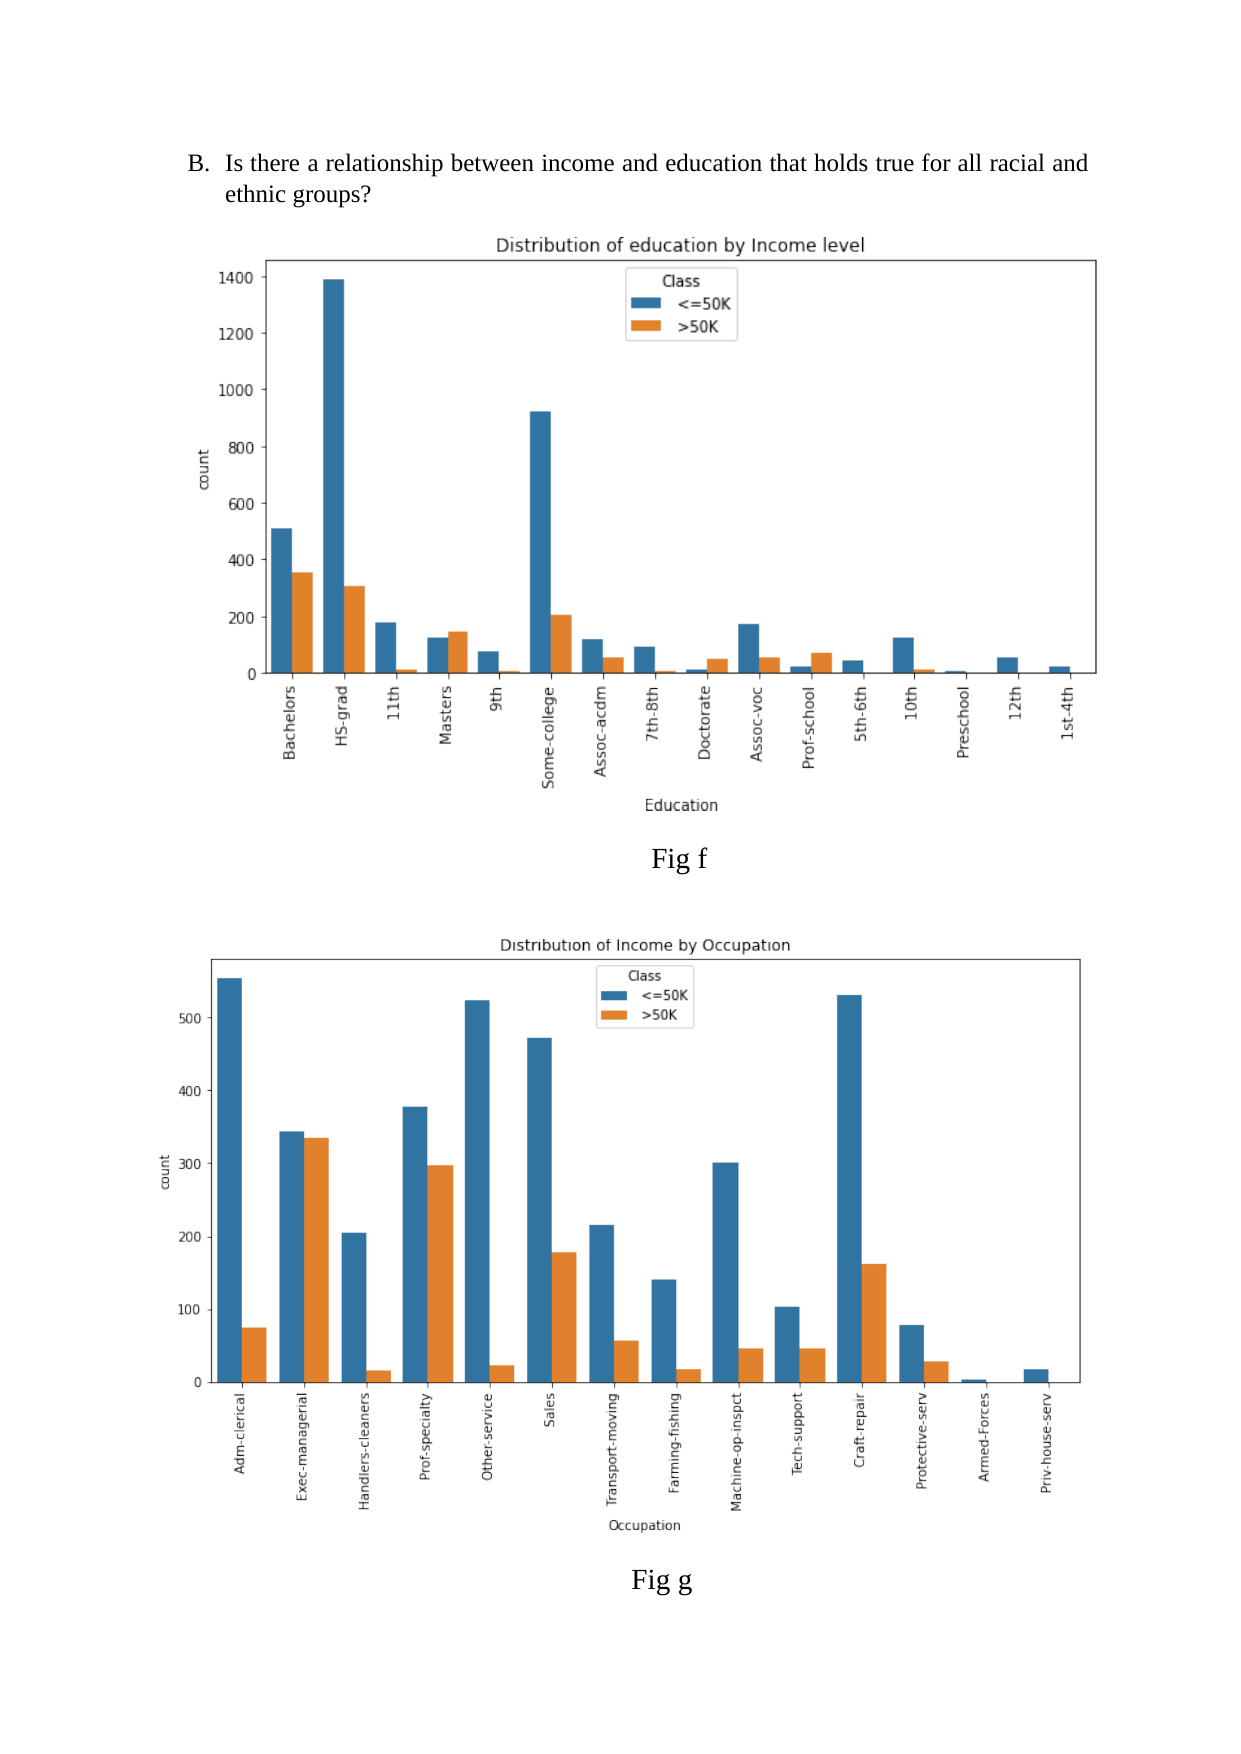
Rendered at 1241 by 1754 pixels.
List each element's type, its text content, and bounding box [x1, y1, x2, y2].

subtitle Fig f [521, 841, 837, 874]
list Is there a relationship between income and education that holds true for all racial and ethnic groups? [187, 148, 1090, 208]
picture [159, 939, 1081, 1533]
text Fig g [487, 1562, 837, 1596]
picture [197, 237, 1097, 811]
